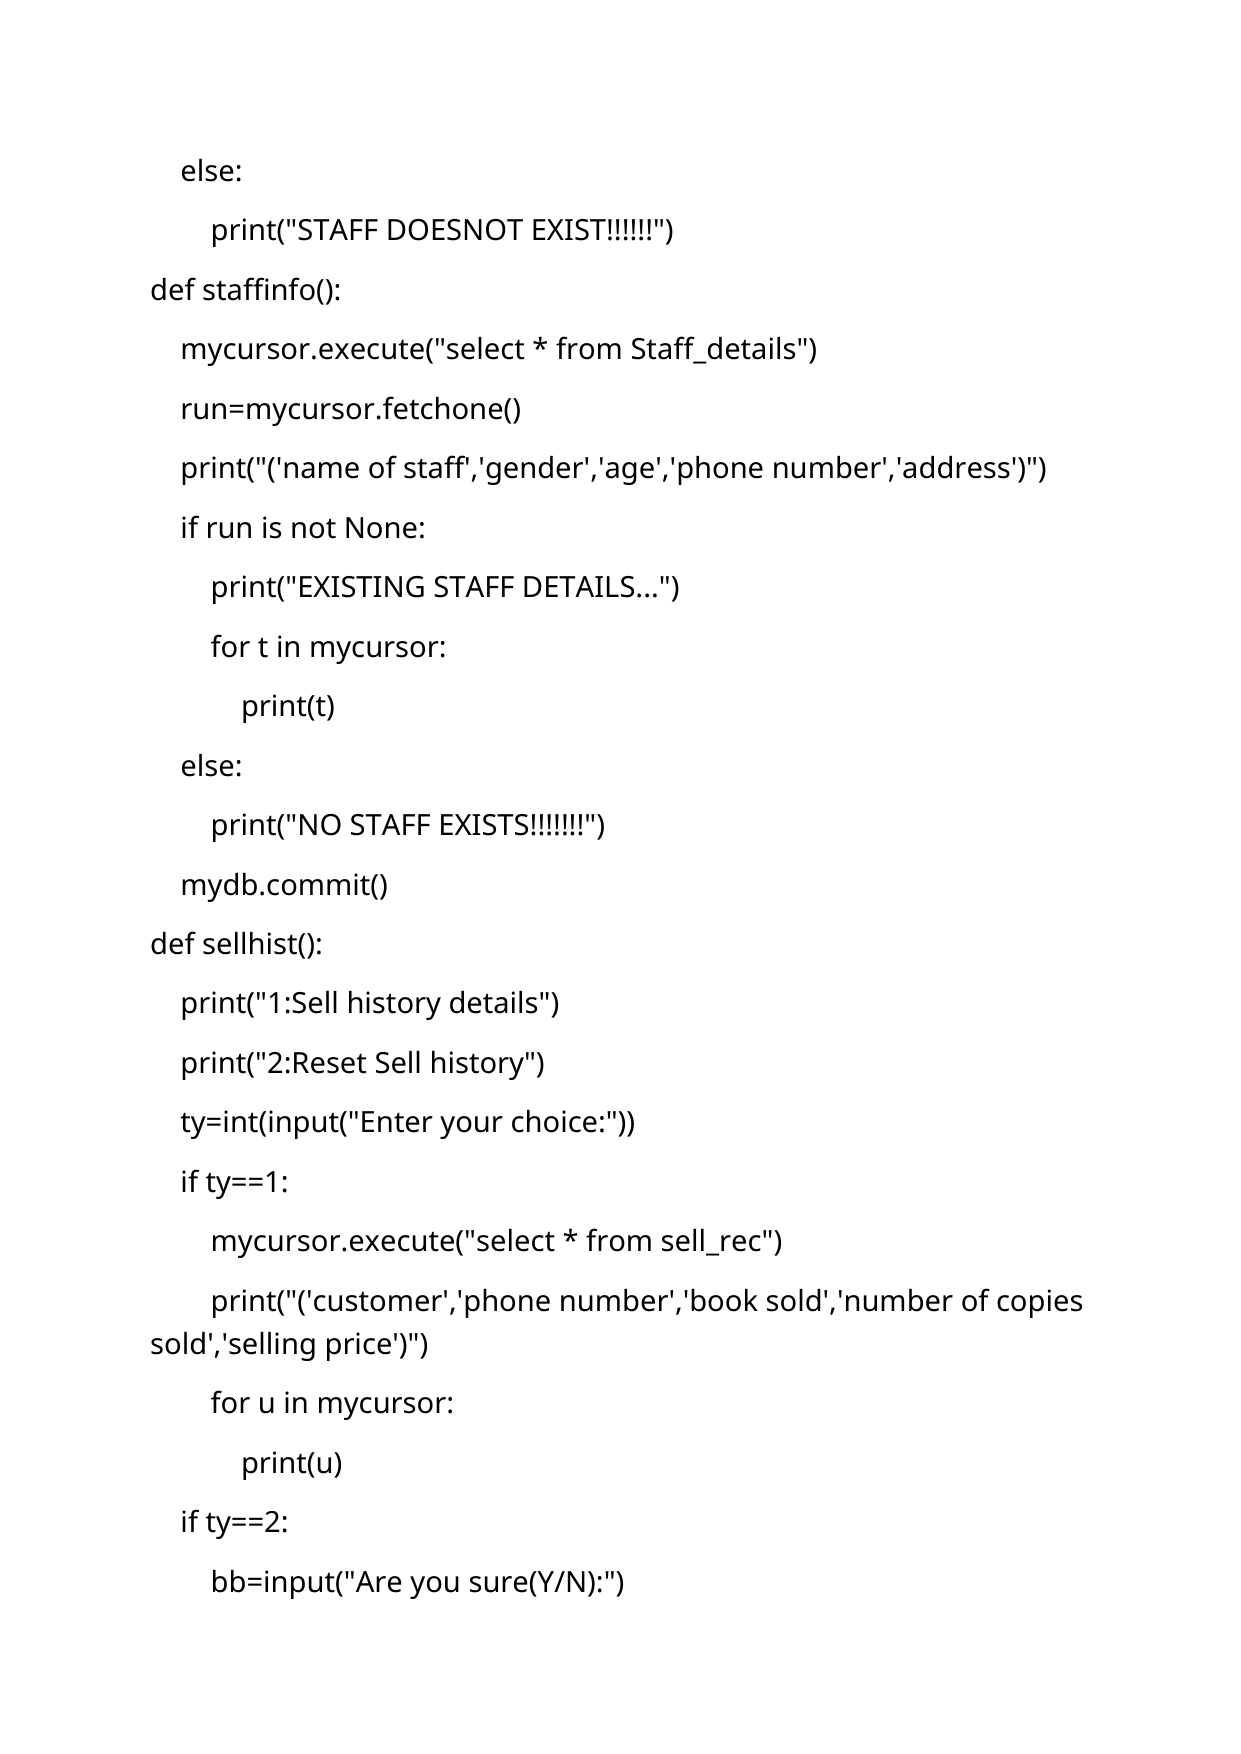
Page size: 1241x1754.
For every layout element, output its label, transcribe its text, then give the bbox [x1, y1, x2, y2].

text print("NO STAFF EXISTS!!!!!!!") [150, 804, 1090, 844]
text bb=input("Are you sure(Y/N):") [150, 1561, 1090, 1601]
text print("2:Reset Sell history") [150, 1042, 1090, 1082]
text for t in mycursor: [150, 626, 1090, 666]
text mydb.commit() [150, 864, 1090, 903]
text else: [150, 745, 1090, 784]
text print("STAFF DOESNOT EXIST!!!!!!") [150, 209, 1090, 249]
text print("1:Sell history details") [150, 983, 1090, 1022]
text if ty==1: [150, 1161, 1090, 1201]
text for u in mycursor: [150, 1382, 1090, 1422]
text mycursor.execute("select * from sell_rec") [150, 1221, 1090, 1260]
text print("('name of staff','gender','age','phone number','address')") [150, 447, 1090, 487]
text print(u) [150, 1442, 1090, 1482]
text print(t) [150, 685, 1090, 725]
text run=mycursor.fetchone() [150, 388, 1090, 428]
text def sellhist(): [150, 923, 1090, 963]
text def staffinfo(): [150, 269, 1090, 309]
text mycursor.execute("select * from Staff_details") [150, 328, 1090, 368]
text if run is not None: [150, 507, 1090, 547]
text else: [150, 150, 1090, 190]
text ty=int(input("Enter your choice:")) [150, 1102, 1090, 1141]
text if ty==2: [150, 1501, 1090, 1541]
text print("EXISTING STAFF DETAILS...") [150, 566, 1090, 606]
text print("('customer','phone number','book sold','number of copies sold','selling price')") [150, 1280, 1090, 1363]
